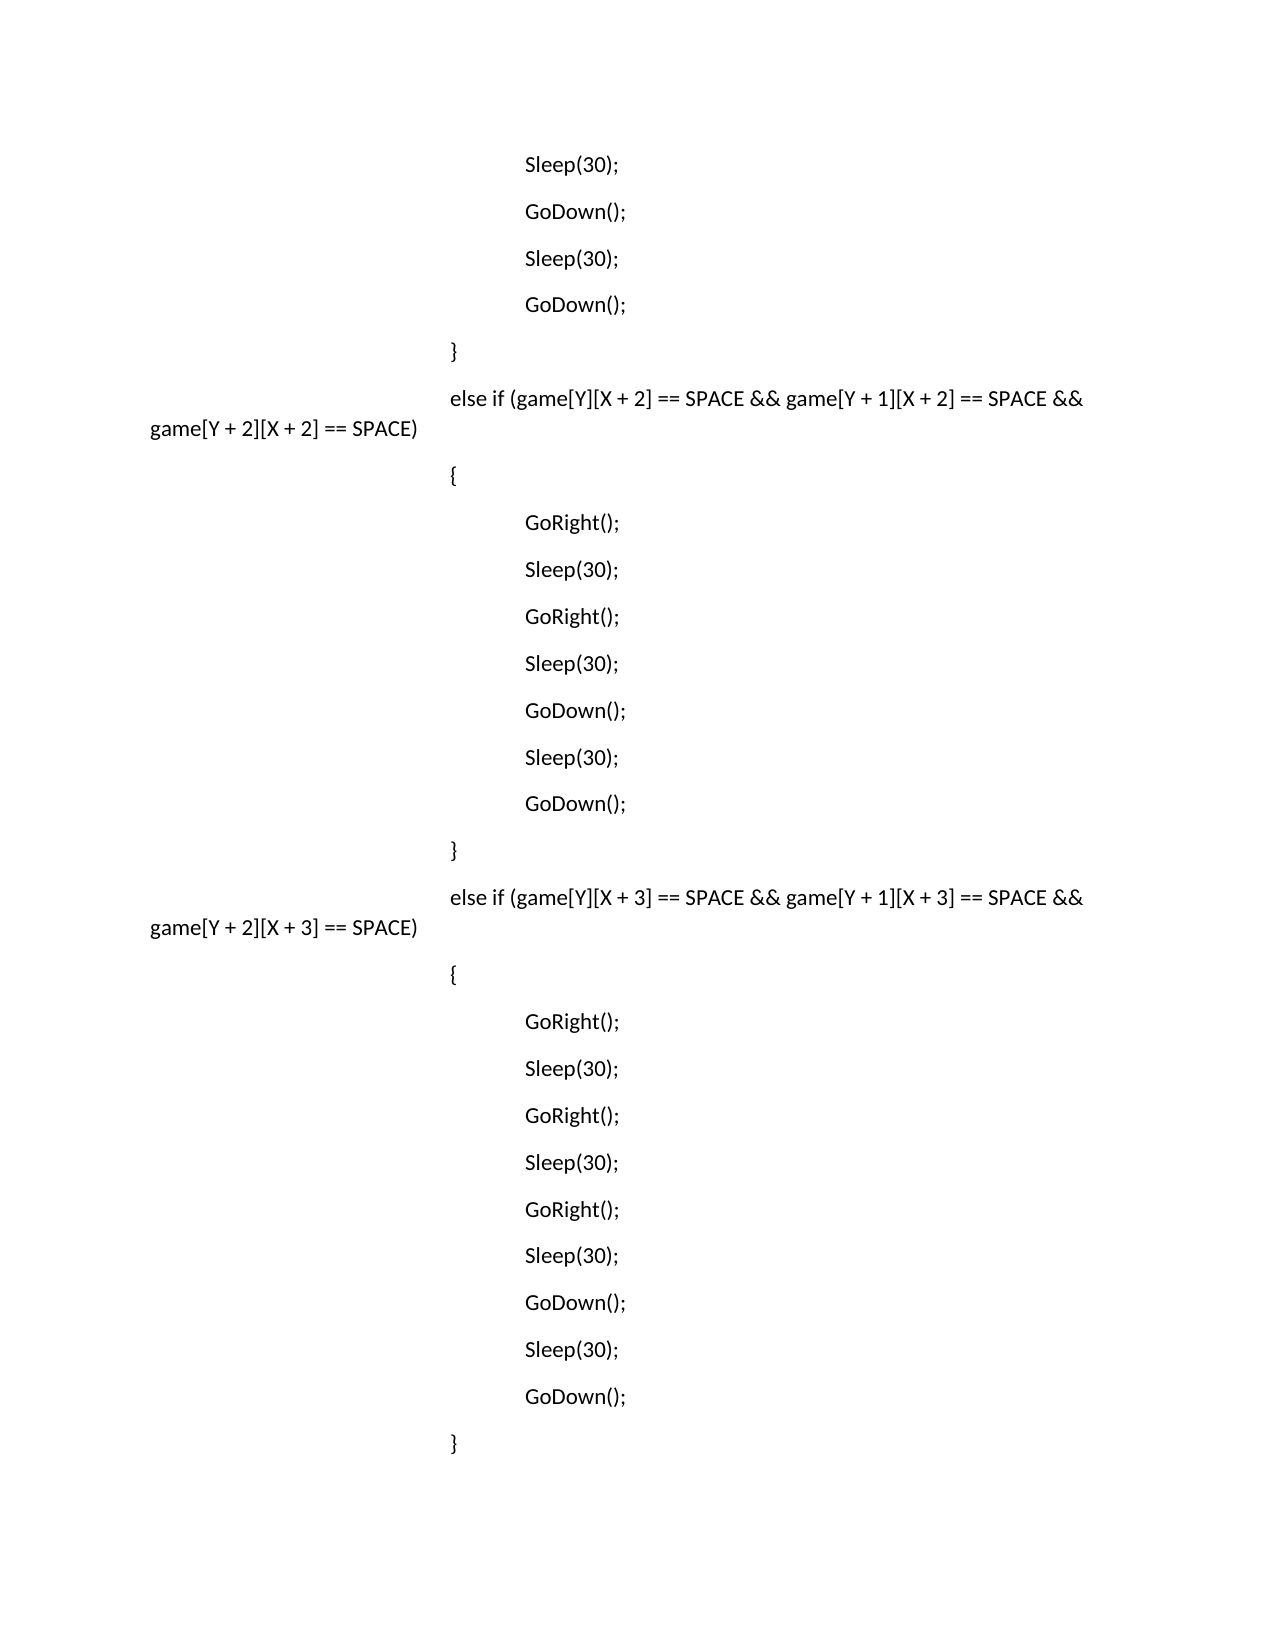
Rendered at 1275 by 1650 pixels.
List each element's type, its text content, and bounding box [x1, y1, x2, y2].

text GoDown(); [150, 1382, 1125, 1410]
text } [150, 836, 1125, 864]
text GoDown(); [150, 696, 1125, 724]
text Sleep(30); [150, 244, 1125, 272]
text GoRight(); [150, 1101, 1125, 1129]
text GoDown(); [150, 1288, 1125, 1317]
text Sleep(30); [150, 743, 1125, 771]
text { [150, 461, 1125, 489]
text } [150, 337, 1125, 366]
text Sleep(30); [150, 150, 1125, 178]
text else if (game[Y][X + 2] == SPACE && game[Y + 1][X + 2] == SPACE && game[Y + 2][X + 2] == SPACE) [150, 384, 1125, 443]
text Sleep(30); [150, 1242, 1125, 1270]
text GoDown(); [150, 789, 1125, 818]
text Sleep(30); [150, 1335, 1125, 1363]
text GoRight(); [150, 1195, 1125, 1223]
text GoRight(); [150, 602, 1125, 630]
text GoDown(); [150, 197, 1125, 225]
text { [150, 960, 1125, 988]
text else if (game[Y][X + 3] == SPACE && game[Y + 1][X + 3] == SPACE && game[Y + 2][X + 3] == SPACE) [150, 883, 1125, 942]
text GoRight(); [150, 508, 1125, 536]
text Sleep(30); [150, 649, 1125, 677]
text Sleep(30); [150, 1148, 1125, 1176]
text Sleep(30); [150, 1054, 1125, 1082]
text GoRight(); [150, 1007, 1125, 1035]
text GoDown(); [150, 291, 1125, 319]
text } [150, 1429, 1125, 1457]
text Sleep(30); [150, 555, 1125, 583]
